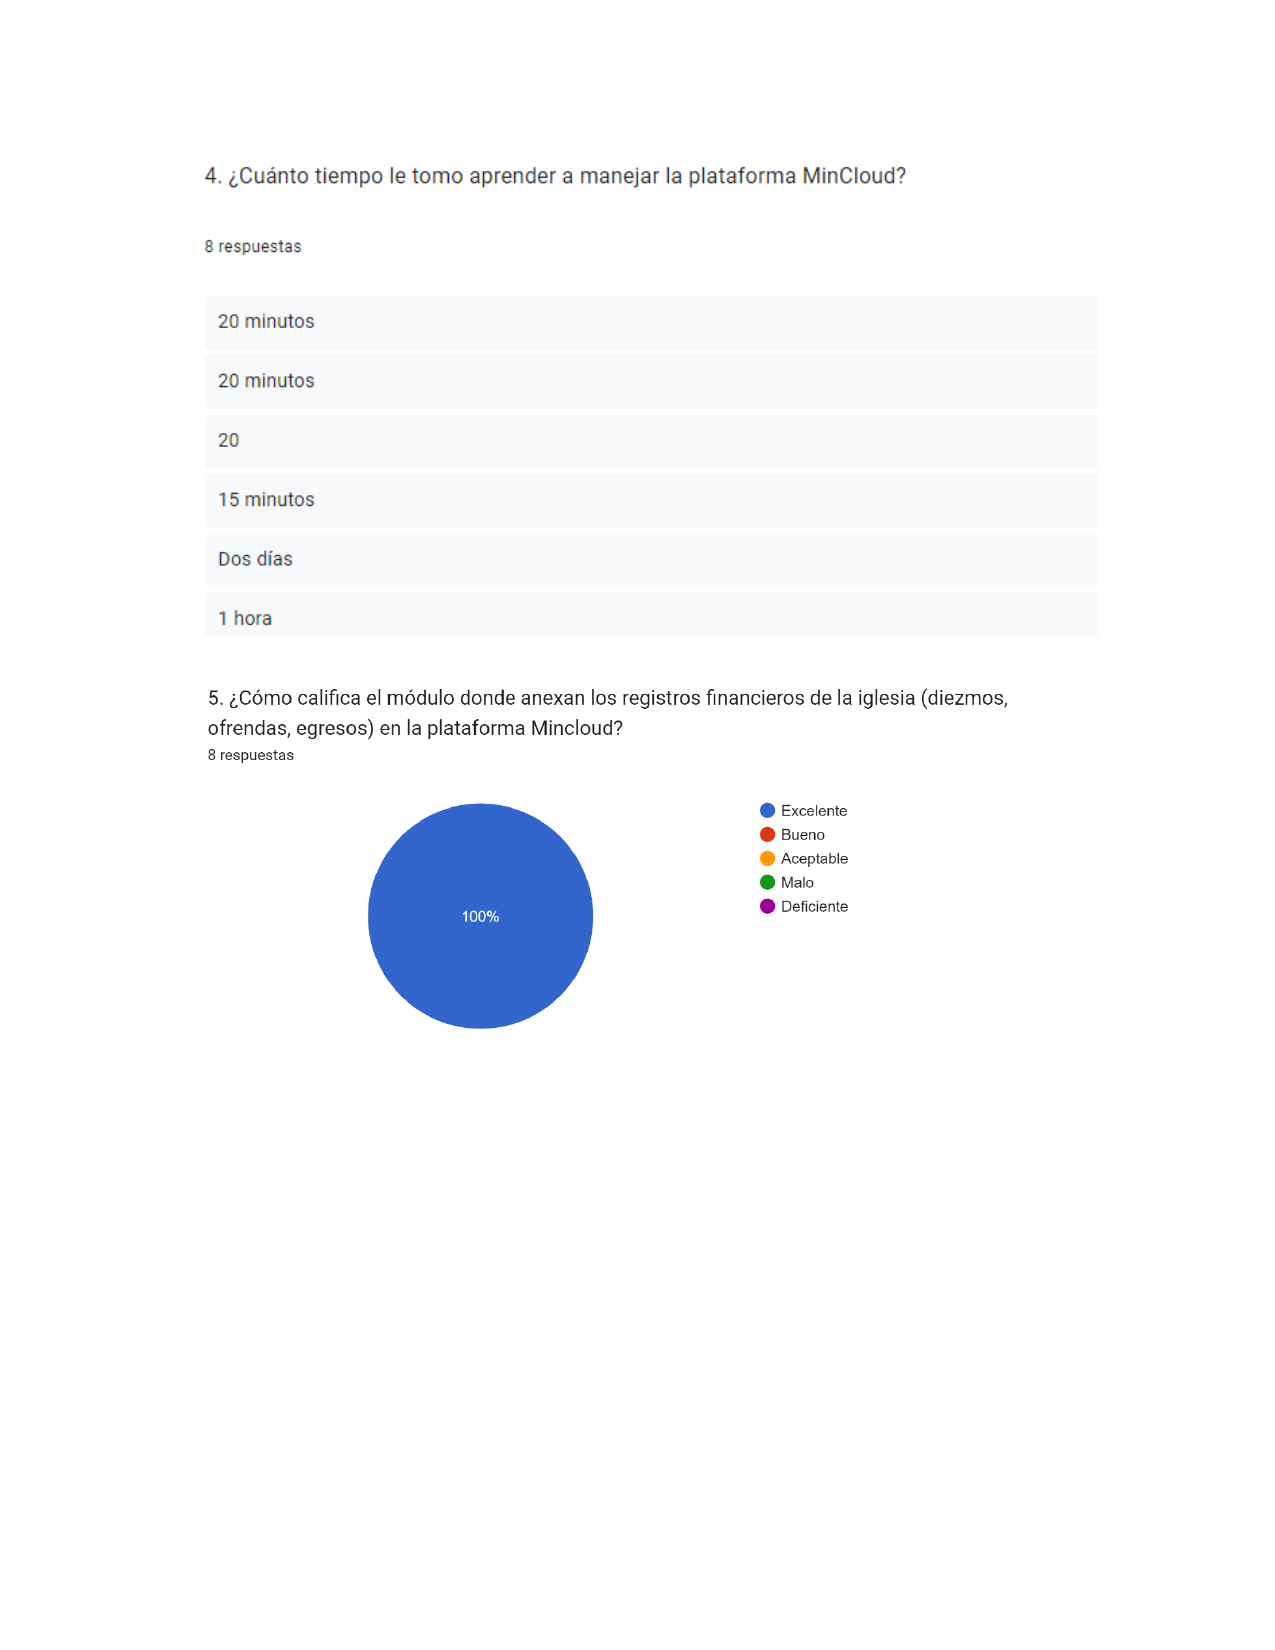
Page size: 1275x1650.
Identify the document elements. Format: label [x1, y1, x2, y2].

picture [177, 654, 1098, 1072]
picture [177, 147, 1098, 636]
